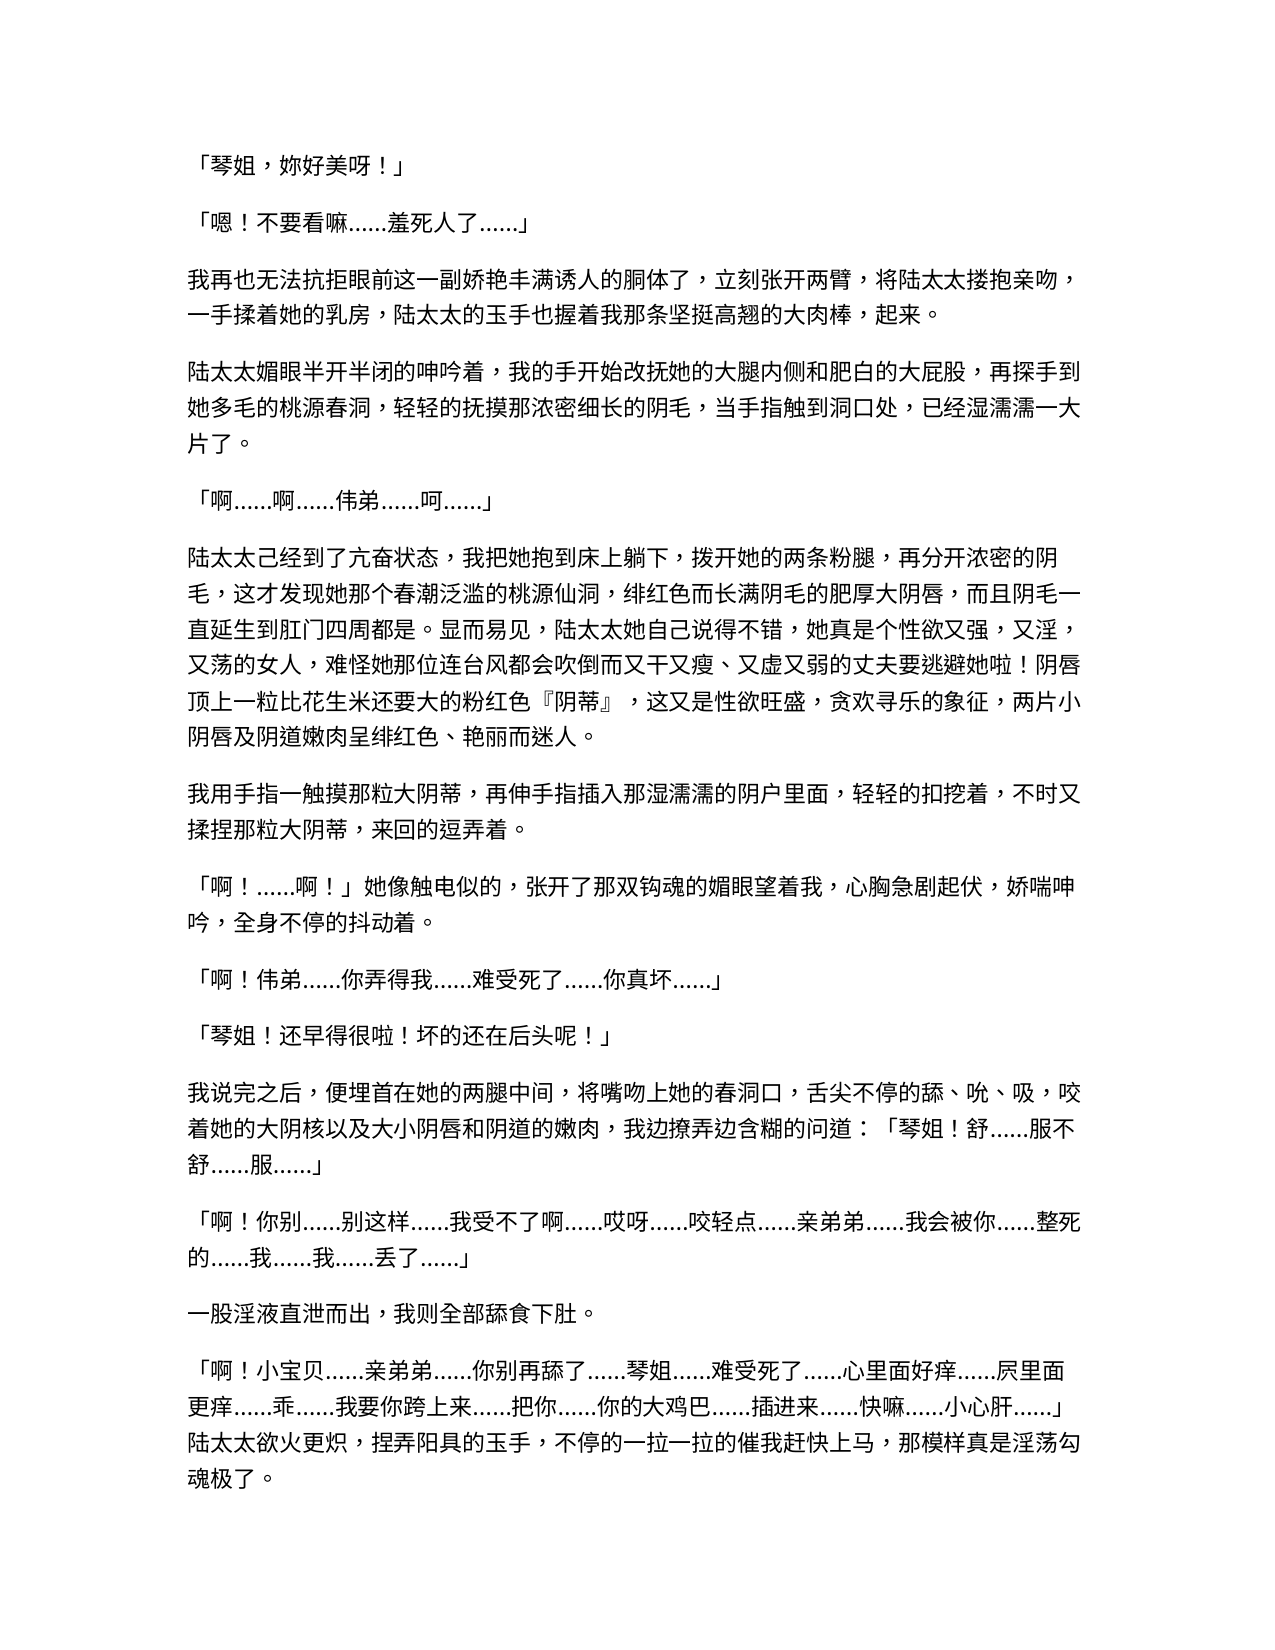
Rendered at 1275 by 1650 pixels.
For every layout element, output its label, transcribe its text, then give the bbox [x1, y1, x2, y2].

text 陆太太己经到了亢奋状态，我把她抱到床上躺下，拨开她的两条粉腿，再分开浓密的阴毛，这才发现她那个春潮泛滥的桃源仙洞，绯红色而长满阴毛的肥厚大阴唇，而且阴毛一直延生到肛门四周都是。显而易见，陆太太她自己说得不错，她真是个性欲又强，又淫，又荡的女人，难怪她那位连台风都会吹倒而又干又瘦、又虚又弱的丈夫要逃避她啦！阴唇顶上一粒比花生米还要大的粉红色『阴蒂』，这又是性欲旺盛，贪欢寻乐的象征，两片小阴唇及阴道嫩肉呈绯红色、艳丽而迷人。 [187, 542, 1087, 753]
text 我说完之后，便埋首在她的两腿中间，将嘴吻上她的春洞口，舌尖不停的舔、吮、吸，咬着她的大阴核以及大小阴唇和阴道的嫩肉，我边撩弄边含糊的问道：「琴姐！舒……服不舒……服……」 [187, 1077, 1087, 1180]
text 「啊！伟弟……你弄得我……难受死了……你真坏……」 [187, 963, 1087, 995]
text 陆太太媚眼半开半闭的呻吟着，我的手开始改抚她的大腿内侧和肥白的大屁股，再探手到她多毛的桃源春洞，轻轻的抚摸那浓密细长的阴毛，当手指触到洞口处，已经湿濡濡一大片了。 [187, 356, 1087, 459]
text 「琴姐！还早得很啦！坏的还在后头呢！」 [187, 1020, 1087, 1052]
text 我再也无法抗拒眼前这一副娇艳丰满诱人的胴体了，立刻张开两臂，将陆太太搂抱亲吻，一手揉着她的乳房，陆太太的玉手也握着我那条坚挺高翘的大肉棒，起来。 [187, 263, 1087, 331]
text 一股淫液直泄而出，我则全部舔食下肚。 [187, 1298, 1087, 1330]
text 「啊！你别……别这样……我受不了啊……哎呀……咬轻点……亲弟弟……我会被你……整死的……我……我……丢了……」 [187, 1206, 1087, 1273]
text 「啊！……啊！」她像触电似的，张开了那双钩魂的媚眼望着我，心胸急剧起伏，娇喘呻吟，全身不停的抖动着。 [187, 871, 1087, 938]
text 「啊……啊……伟弟……呵……」 [187, 485, 1087, 516]
text 「嗯！不要看嘛……羞死人了……」 [187, 207, 1087, 238]
text 「琴姐，妳好美呀！」 [187, 150, 1087, 181]
text 我用手指一触摸那粒大阴蒂，再伸手指插入那湿濡濡的阴户里面，轻轻的扣挖着，不时又揉捏那粒大阴蒂，来回的逗弄着。 [187, 778, 1087, 845]
text 「啊！小宝贝……亲弟弟……你别再舔了……琴姐……难受死了……心里面好痒……屄里面更痒……乖……我要你跨上来……把你……你的大鸡巴……插进来……快嘛……小心肝……」陆太太欲火更炽，捏弄阳具的玉手，不停的一拉一拉的催我赶快上马，那模样真是淫荡勾魂极了。 [187, 1355, 1087, 1494]
